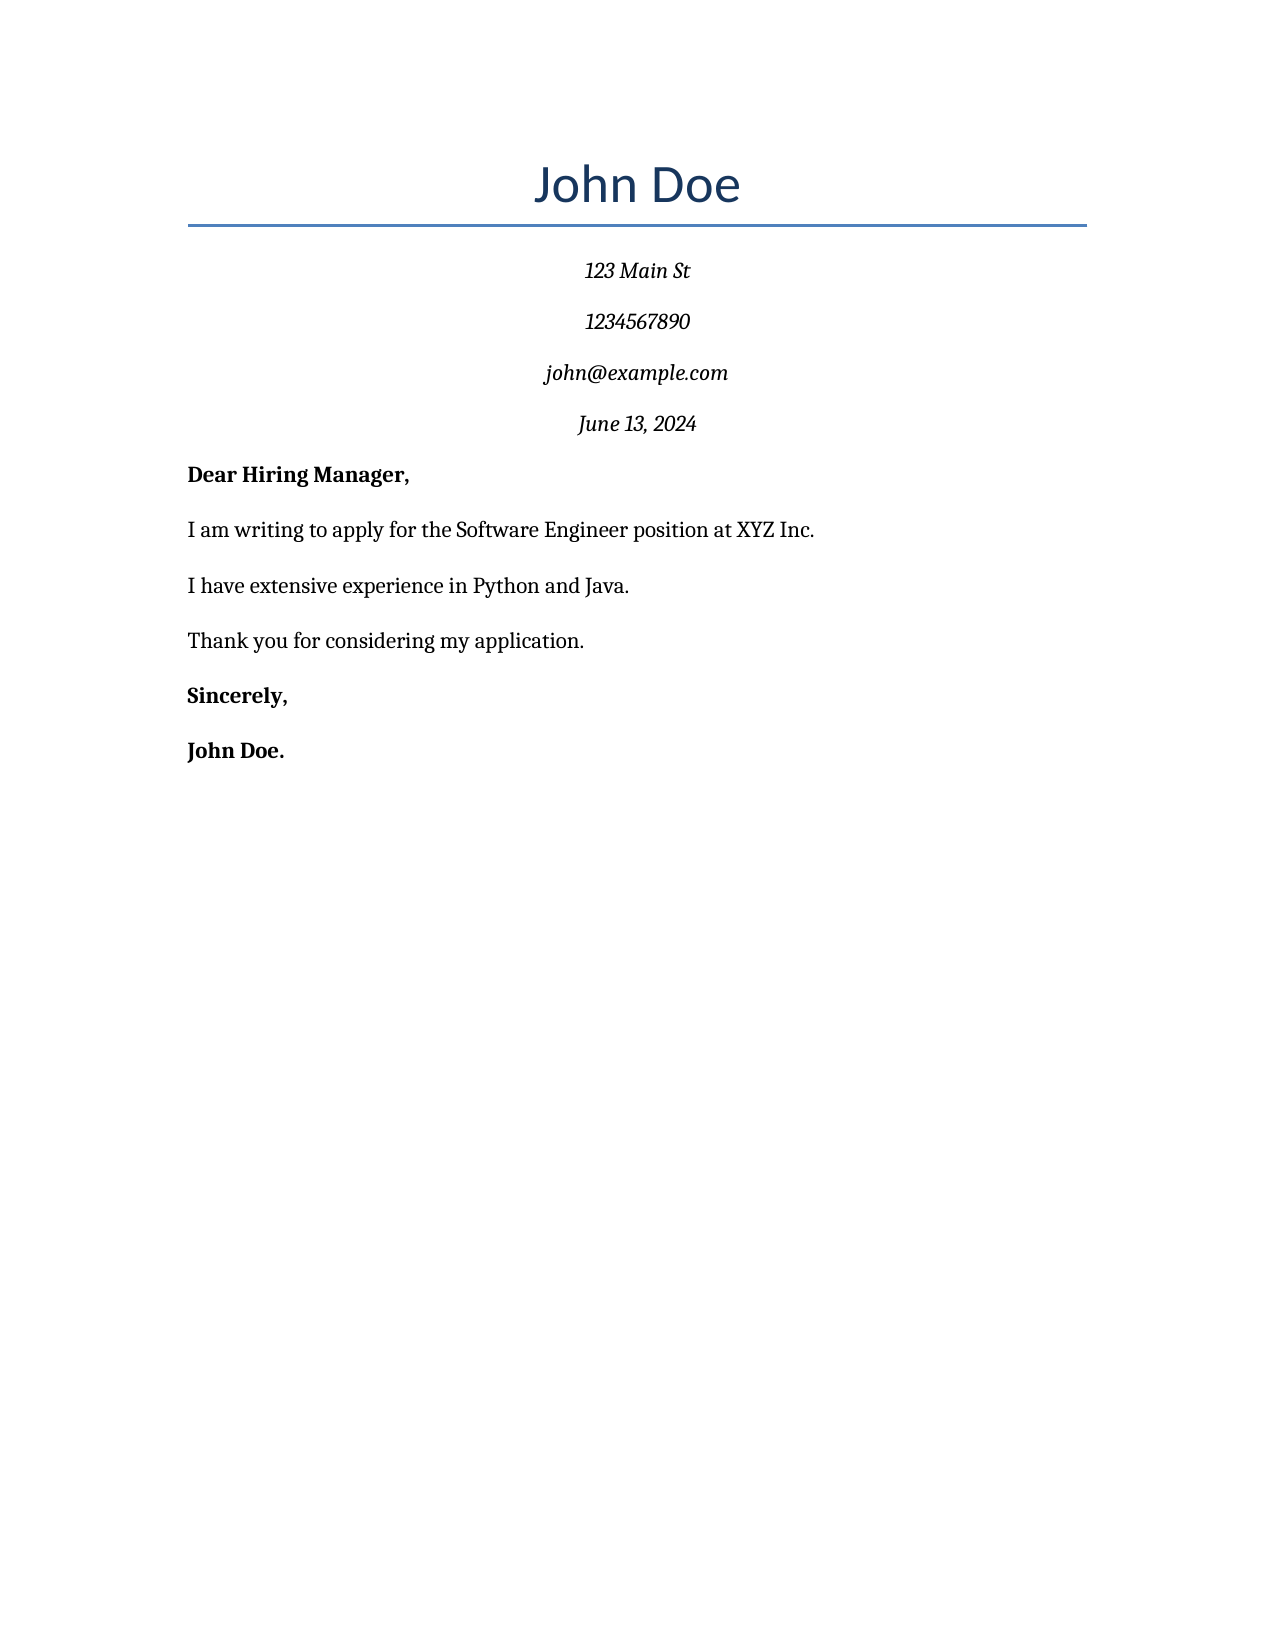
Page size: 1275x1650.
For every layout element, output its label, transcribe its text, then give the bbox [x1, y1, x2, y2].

title John Doe [187, 150, 1087, 227]
text Thank you for considering my application. [187, 628, 1087, 654]
text Dear Hiring Manager, [187, 462, 1087, 488]
text June 13, 2024 [187, 411, 1087, 437]
text John Doe. [187, 738, 1087, 764]
text 123 Main St [187, 258, 1087, 284]
text 1234567890 [187, 309, 1087, 335]
text I have extensive experience in Python and Java. [187, 572, 1087, 599]
text Sincerely, [187, 683, 1087, 709]
text john@example.com [187, 360, 1087, 386]
text I am writing to apply for the Software Engineer position at XYZ Inc. [187, 517, 1087, 543]
